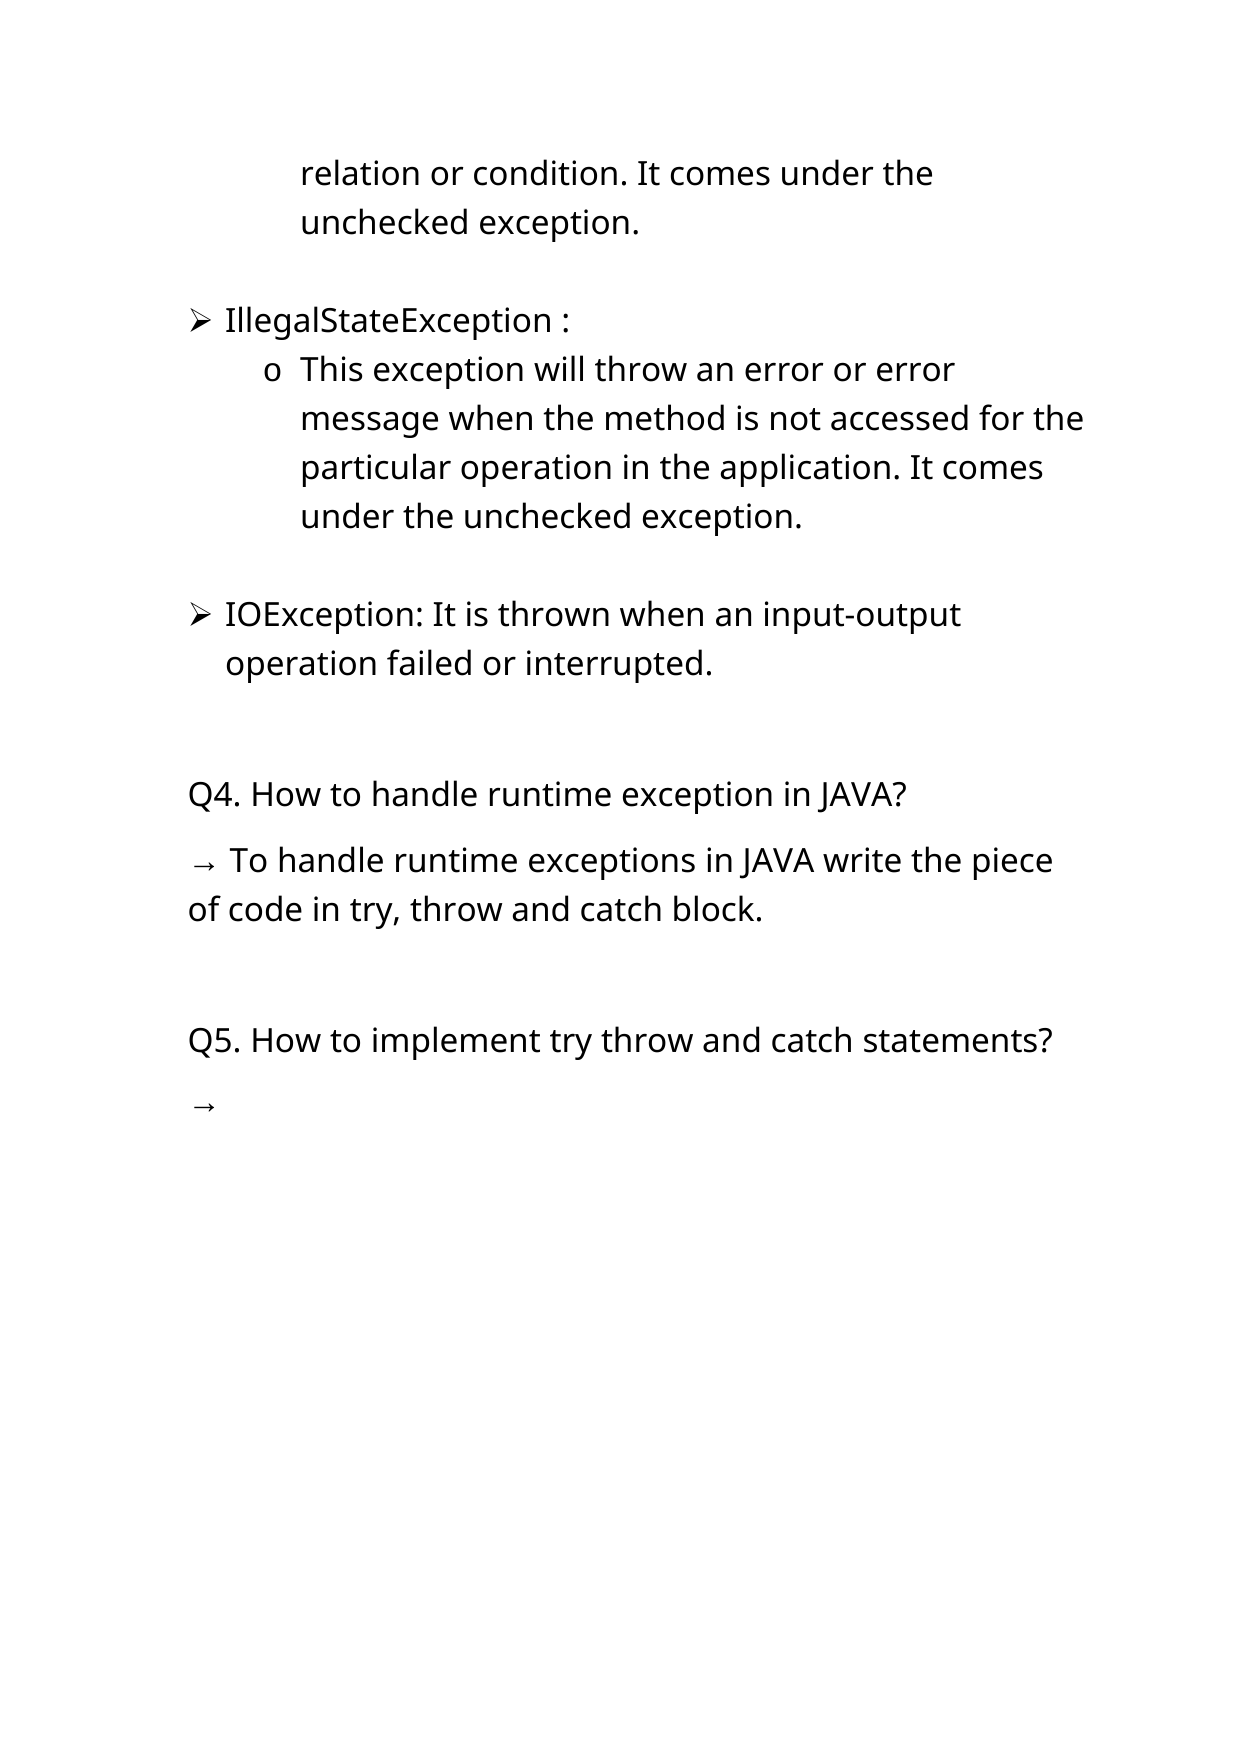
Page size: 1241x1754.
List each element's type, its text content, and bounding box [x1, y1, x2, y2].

text → [187, 1083, 1090, 1121]
text Q4. How to handle runtime exception in JAVA? [187, 771, 1090, 817]
text Q5. How to implement try throw and catch statements? [187, 1017, 1090, 1062]
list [262, 150, 1090, 244]
list IllegalStateException : [187, 297, 1090, 342]
list This exception will throw an error or error message when the method is not accessed for the particular operation in the application. It comes under the unchecked exception. [262, 346, 1090, 538]
list IOException: It is thrown when an input-output operation failed or interrupted. [187, 591, 1090, 685]
text → To handle runtime exceptions in JAVA write the piece of code in try, throw and catch block. [187, 837, 1090, 931]
